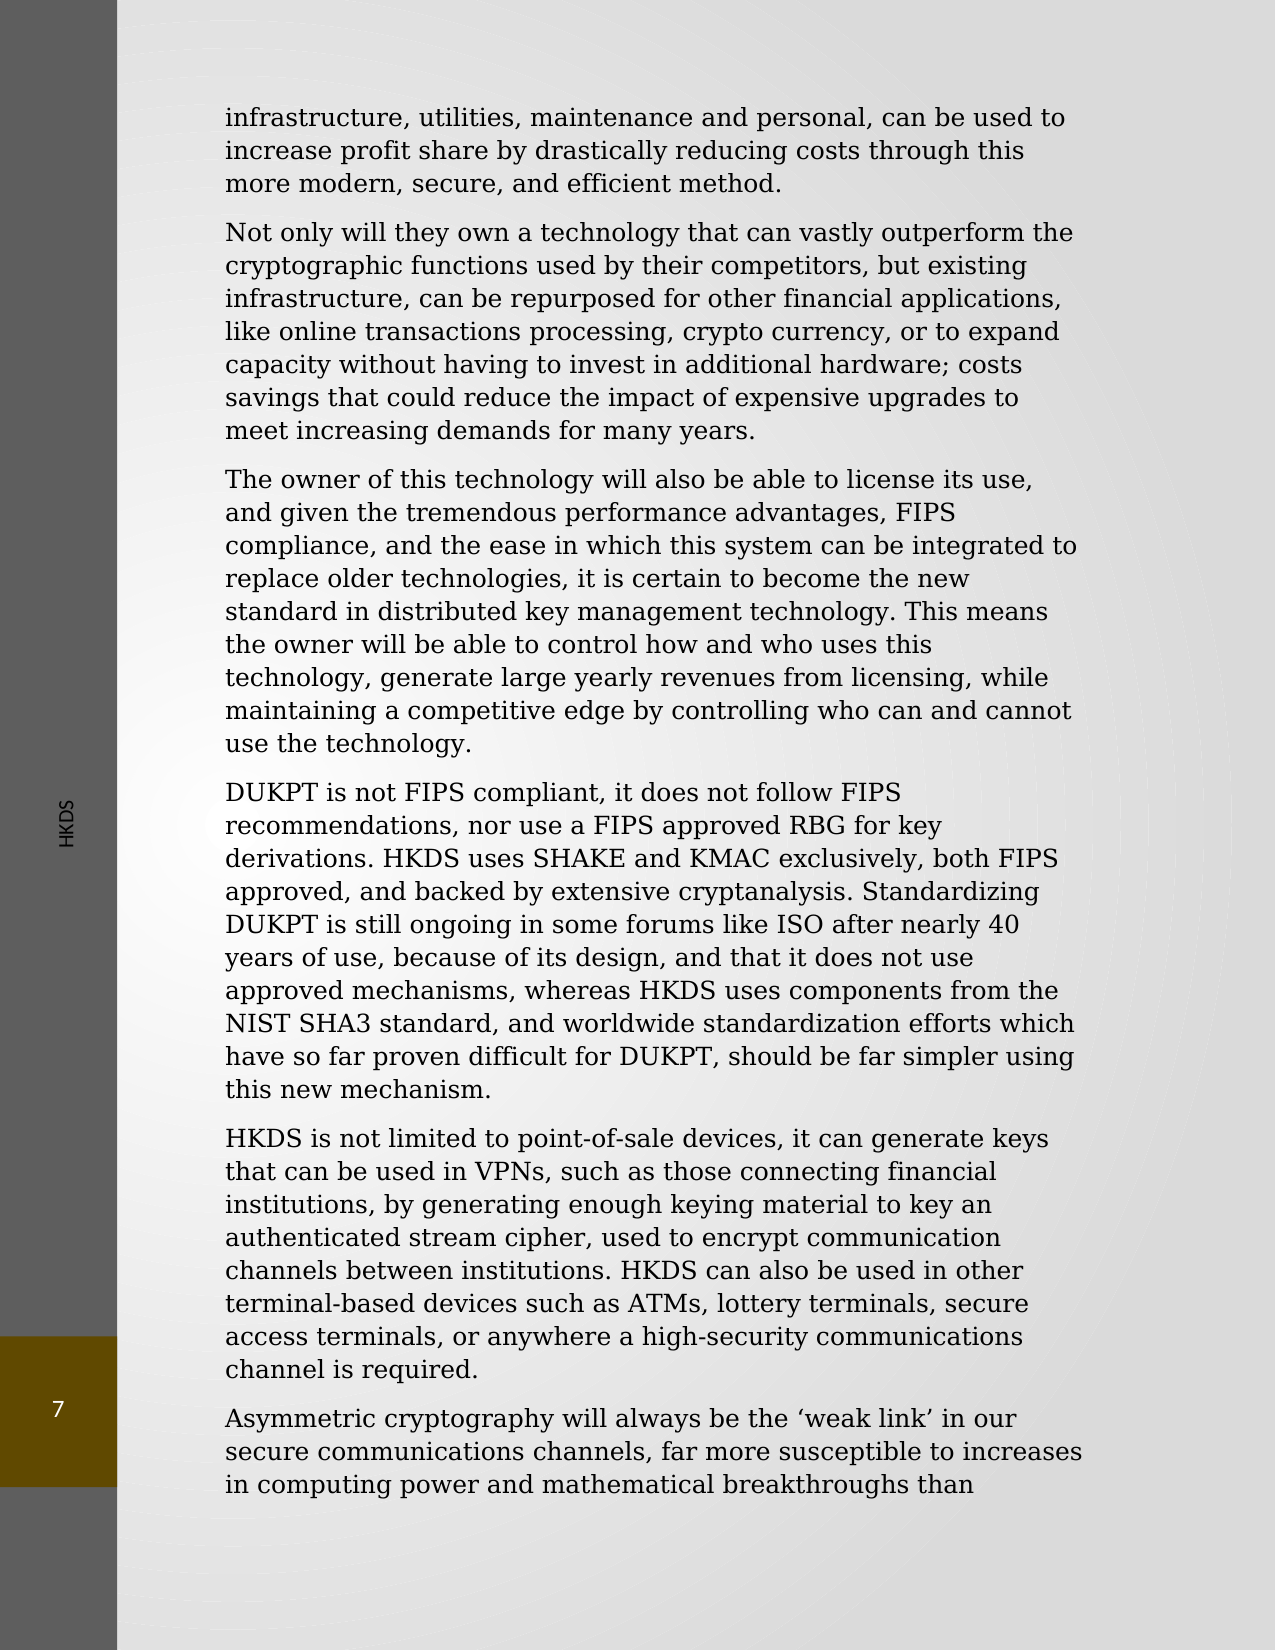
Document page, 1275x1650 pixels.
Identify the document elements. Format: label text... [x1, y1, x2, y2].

text The owner of this technology will also be able to license its use, and given the tremendous performance advantages, FIPS compliance, and the ease in which this system can be integrated to replace older technologies, it is certain to become the new standard in distributed key management technology. This means the owner will be able to control how and who uses this technology, generate large yearly revenues from licensing, while maintaining a competitive edge by controlling who can and cannot use the technology. [225, 464, 1087, 757]
text HKDS is not limited to point-of-sale devices, it can generate keys that can be used in VPNs, such as those connecting financial institutions, by generating enough keying material to key an authenticated stream cipher, used to encrypt communication channels between institutions. HKDS can also be used in other terminal-based devices such as ATMs, lottery terminals, secure access terminals, or anywhere a high-security communications channel is required. [225, 1123, 1087, 1383]
text DUKPT is not FIPS compliant, it does not follow FIPS recommendations, nor use a FIPS approved RBG for key derivations. HKDS uses SHAKE and KMAC exclusively, both FIPS approved, and backed by extensive cryptanalysis. Standardizing DUKPT is still ongoing in some forums like ISO after nearly 40 years of use, because of its design, and that it does not use approved mechanisms, whereas HKDS uses components from the NIST SHA3 standard, and worldwide standardization efforts which have so far proven difficult for DUKPT, should be far simpler using this new mechanism. [225, 777, 1087, 1103]
text Not only will they own a technology that can vastly outperform the cryptographic functions used by their competitors, but existing infrastructure, can be repurposed for other financial applications, like online transactions processing, crypto currency, or to expand capacity without having to invest in additional hardware; costs savings that could reduce the impact of expensive upgrades to meet increasing demands for many years. [225, 217, 1087, 444]
